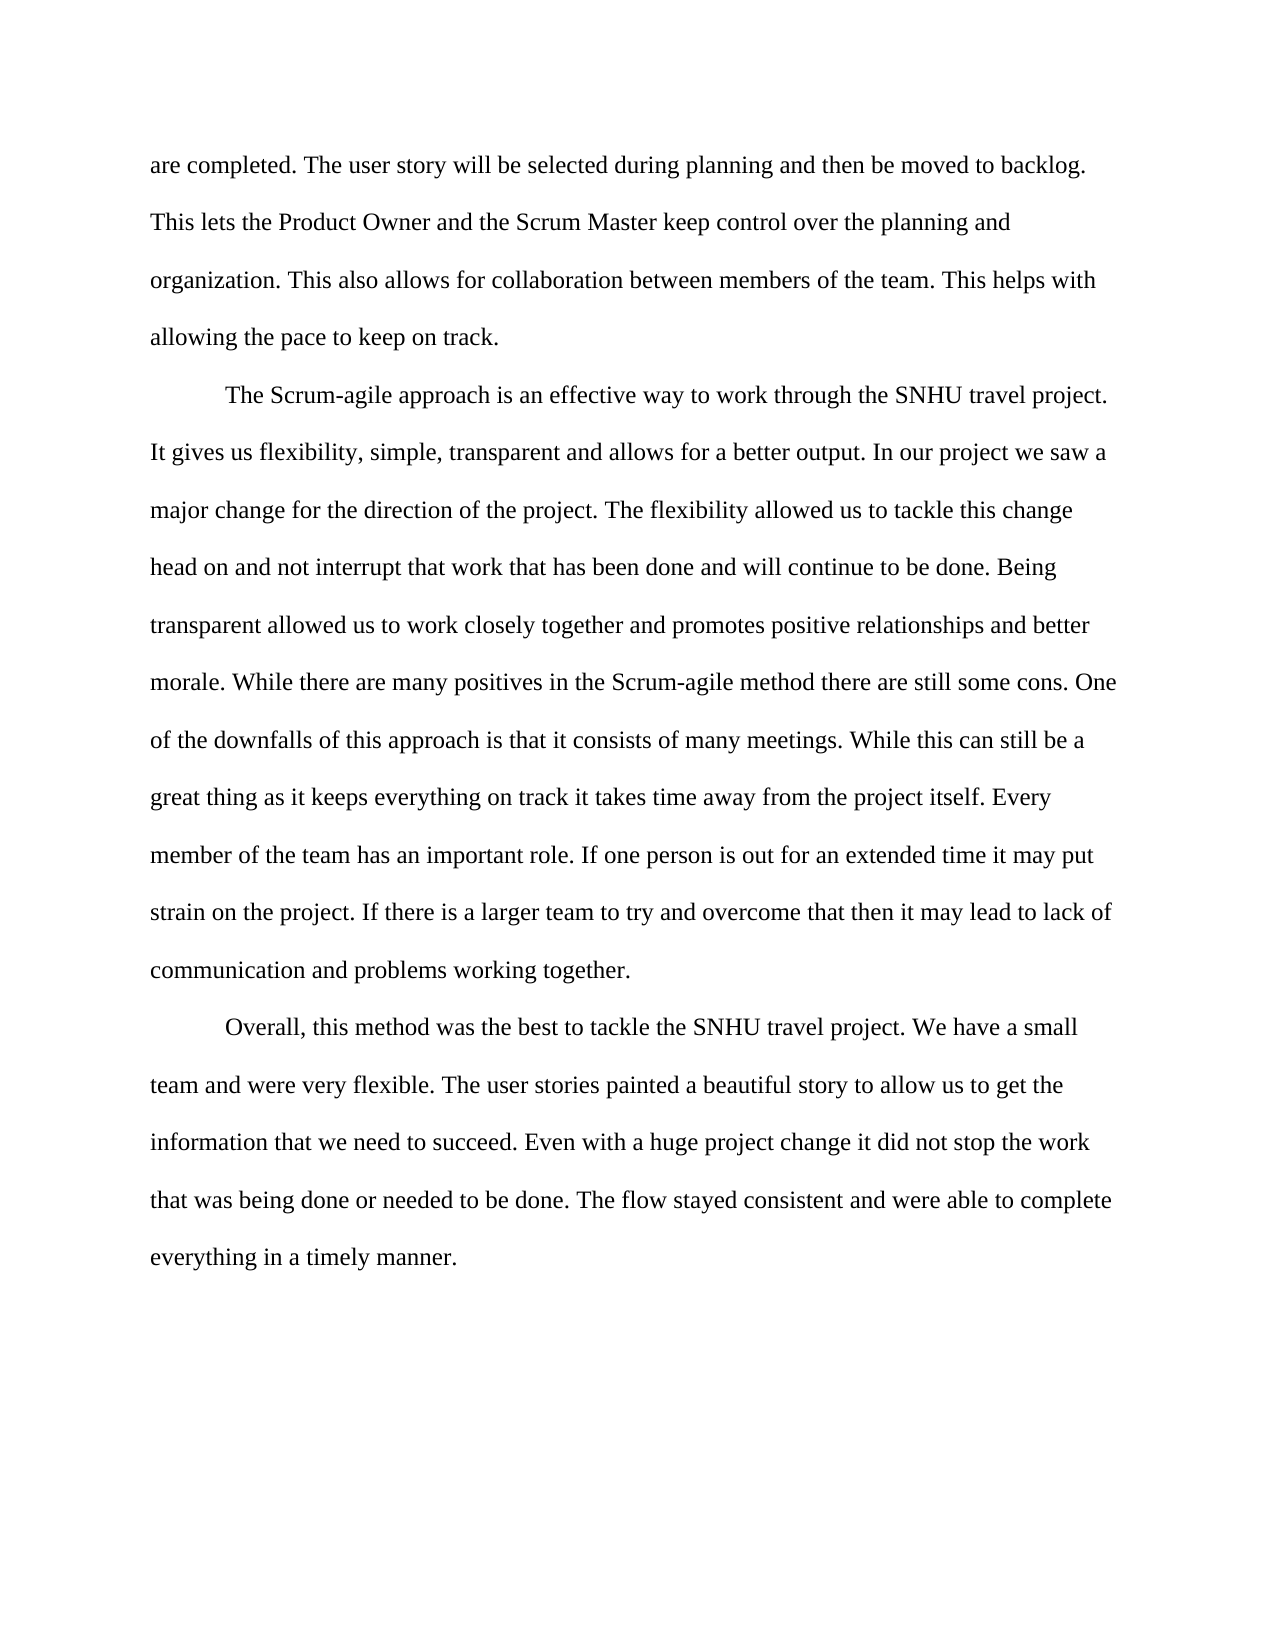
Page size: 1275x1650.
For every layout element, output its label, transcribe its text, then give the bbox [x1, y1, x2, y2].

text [150, 150, 1125, 351]
text Overall, this method was the best to tackle the SNHU travel project. We have a small team and were very flexible. The user stories painted a beautiful story to allow us to get the information that we need to succeed. Even with a huge project change it did not stop the work that was being done or needed to be done. The flow stayed consistent and were able to complete everything in a timely manner. [150, 1012, 1125, 1271]
text The Scrum-agile approach is an effective way to work through the SNHU travel project. It gives us flexibility, simple, transparent and allows for a better output. In our project we saw a major change for the direction of the project. The flexibility allowed us to tackle this change head on and not interrupt that work that has been done and will continue to be done. Being transparent allowed us to work closely together and promotes positive relationships and better morale. While there are many positives in the Scrum-agile method there are still some cons. One of the downfalls of this approach is that it consists of many meetings. While this can still be a great thing as it keeps everything on track it takes time away from the project itself. Every member of the team has an important role. If one person is out for an extended time it may put strain on the project. If there is a larger team to try and overcome that then it may lead to lack of communication and problems working together. [150, 380, 1125, 984]
